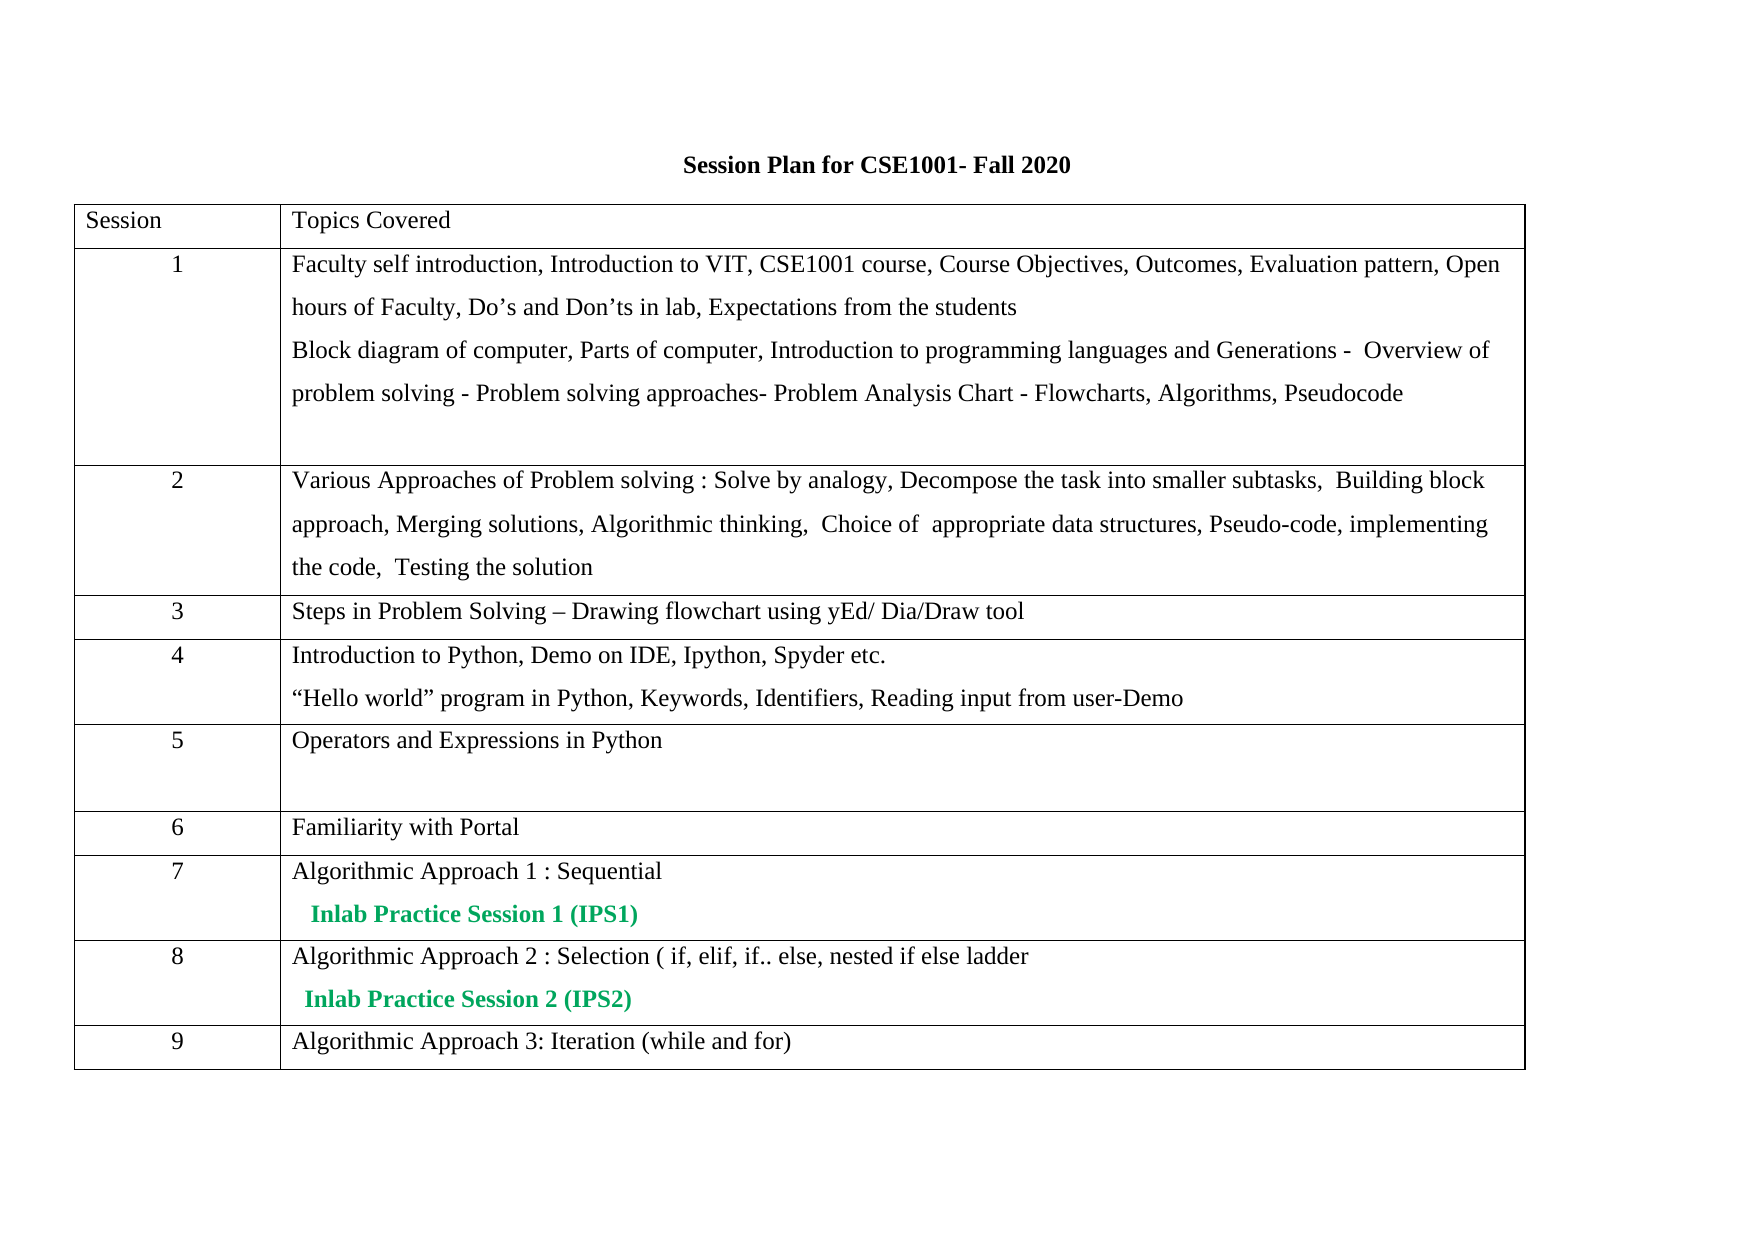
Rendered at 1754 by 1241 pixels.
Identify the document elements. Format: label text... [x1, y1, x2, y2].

text Session Plan for CSE1001- Fall 2020 [150, 150, 1604, 179]
table_cell Introduction to Python, Demo on IDE, Ipython, Spyder etc. “Hello world” program in Python, Keywords, Identifiers, Reading input from user-Demo [281, 633, 1524, 717]
table_cell 4 [75, 633, 280, 717]
table_cell 8 [75, 925, 280, 1009]
table_cell Faculty self introduction, Introduction to VIT, CSE1001 course, Course Objectives, Outcomes, Evaluation pattern, Open hours of Faculty, Do’s and Don’ts in lab, Expectations from the students Block diagram of computer, Parts of computer, Introduction to programming languages and Generations - Overview of problem solving - Problem solving approaches- Problem Analysis Chart - Flowcharts, Algorithms, Pseudocode [281, 247, 1524, 462]
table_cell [281, 1010, 1524, 1050]
table_cell 6 [75, 798, 280, 839]
table_cell 3 [75, 591, 280, 632]
table_cell Algorithmic Approach 2 : Selection ( if, elif, if.. else, nested if else ladder Inlab Practice Session 2 (IPS2) [281, 925, 1524, 1009]
table_header Session [75, 205, 280, 246]
table_cell 9 [75, 1010, 280, 1050]
table_cell 5 [75, 718, 280, 797]
table_cell Familiarity with Portal [281, 798, 1524, 839]
table_cell 2 [75, 463, 280, 590]
table_header Topics Covered [281, 205, 1524, 246]
table_cell Steps in Problem Solving – Drawing flowchart using yEd/ Dia/Draw tool [281, 591, 1524, 632]
table_cell Various Approaches of Problem solving : Solve by analogy, Decompose the task into smaller subtasks, Building block approach, Merging solutions, Algorithmic thinking, Choice of appropriate data structures, Pseudo-code, implementing the code, Testing the solution [281, 463, 1524, 590]
table_cell Algorithmic Approach 1 : Sequential Inlab Practice Session 1 (IPS1) [281, 840, 1524, 924]
table_cell Operators and Expressions in Python [281, 718, 1524, 797]
table_cell 7 [75, 840, 280, 924]
table_cell 1 [75, 247, 280, 462]
